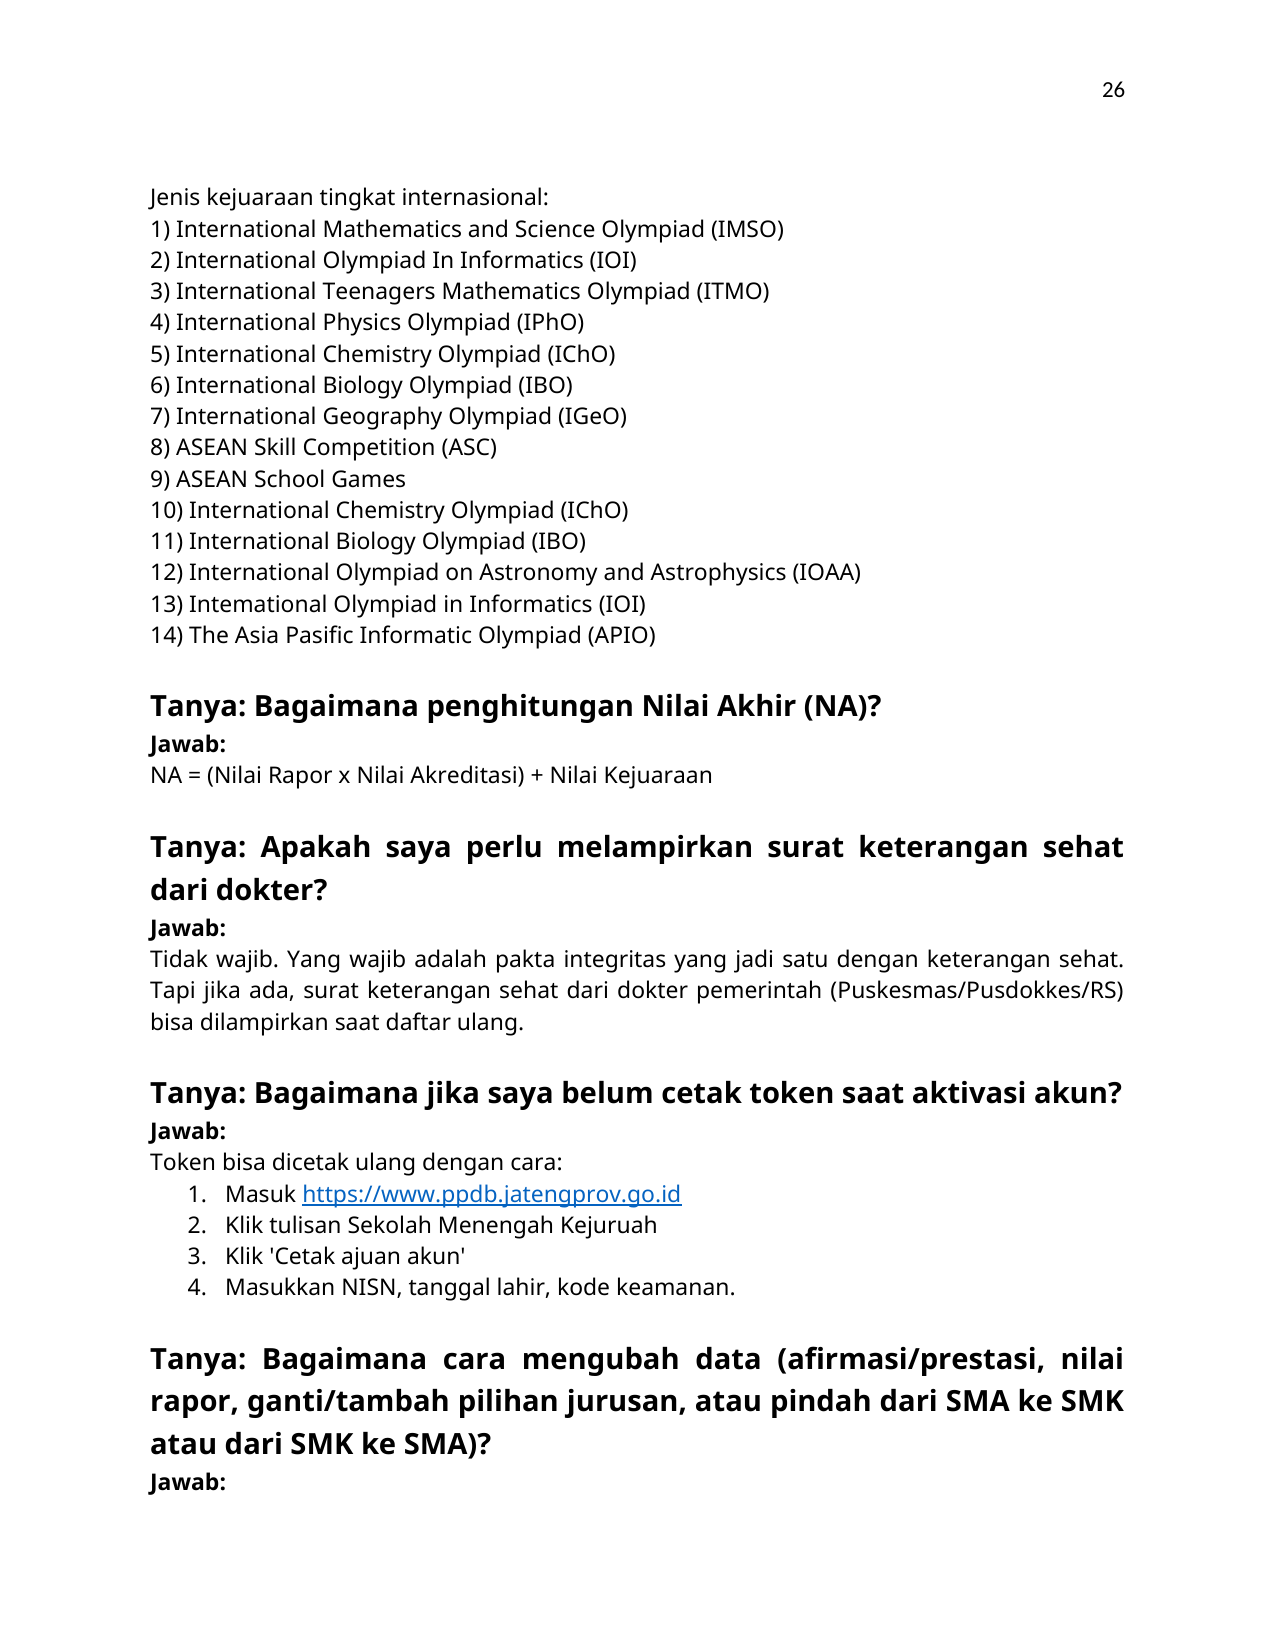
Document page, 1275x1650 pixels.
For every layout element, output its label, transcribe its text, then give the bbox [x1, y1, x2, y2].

text 11) International Biology Olympiad (IBO) [150, 525, 1125, 556]
list Klik tulisan Sekolah Menengah Kejuruah [187, 1209, 1125, 1240]
subtitle Tanya: Bagaimana penghitungan Nilai Akhir (NA)? [150, 685, 1125, 725]
subtitle Tanya: Apakah saya perlu melampirkan surat keterangan sehat dari dokter? [150, 826, 1125, 909]
text Jawab: [150, 1115, 1125, 1146]
text 14) The Asia Pasific Informatic Olympiad (APIO) [150, 619, 1125, 650]
text Jawab: [150, 1466, 1125, 1498]
list Masuk https://www.ppdb.jatengprov.go.id [187, 1177, 1125, 1209]
text 7) International Geography Olympiad (IGeO) [150, 400, 1125, 431]
text Jawab: [150, 912, 1125, 943]
text NA = (Nilai Rapor x Nilai Akreditasi) + Nilai Kejuaraan [150, 759, 1125, 791]
list Masukkan NISN, tanggal lahir, kode keamanan. [187, 1271, 1125, 1302]
text Jenis kejuaraan tingkat internasional: [150, 181, 1125, 212]
list Klik 'Cetak ajuan akun' [187, 1240, 1125, 1271]
text Token bisa dicetak ulang dengan cara: [150, 1146, 1125, 1177]
text 13) Intemational Olympiad in Informatics (IOI) [150, 587, 1125, 619]
text 9) ASEAN School Games [150, 462, 1125, 494]
subtitle Tanya: Bagaimana jika saya belum cetak token saat aktivasi akun? [150, 1072, 1125, 1112]
text 5) International Chemistry Olympiad (IChO) [150, 337, 1125, 369]
text 3) International Teenagers Mathematics Olympiad (ITMO) [150, 275, 1125, 306]
text 10) International Chemistry Olympiad (IChO) [150, 494, 1125, 525]
text 12) International Olympiad on Astronomy and Astrophysics (IOAA) [150, 556, 1125, 587]
text 2) International Olympiad In Informatics (IOI) [150, 244, 1125, 275]
subtitle Tanya: Bagaimana cara mengubah data (afirmasi/prestasi, nilai rapor, ganti/tambah pilihan jurusan, atau pindah dari SMA ke SMK atau dari SMK ke SMA)? [150, 1338, 1125, 1463]
text 1) International Mathematics and Science Olympiad (IMSO) [150, 212, 1125, 244]
text Jawab: [150, 728, 1125, 759]
text 4) International Physics Olympiad (IPhO) [150, 306, 1125, 337]
text 8) ASEAN Skill Competition (ASC) [150, 431, 1125, 462]
text 6) International Biology Olympiad (IBO) [150, 369, 1125, 400]
text Tidak wajib. Yang wajib adalah pakta integritas yang jadi satu dengan keterangan sehat. Tapi jika ada, surat keterangan sehat dari dokter pemerintah (Puskesmas/Pusdokkes/RS) bisa dilampirkan saat daftar ulang. [150, 943, 1125, 1037]
